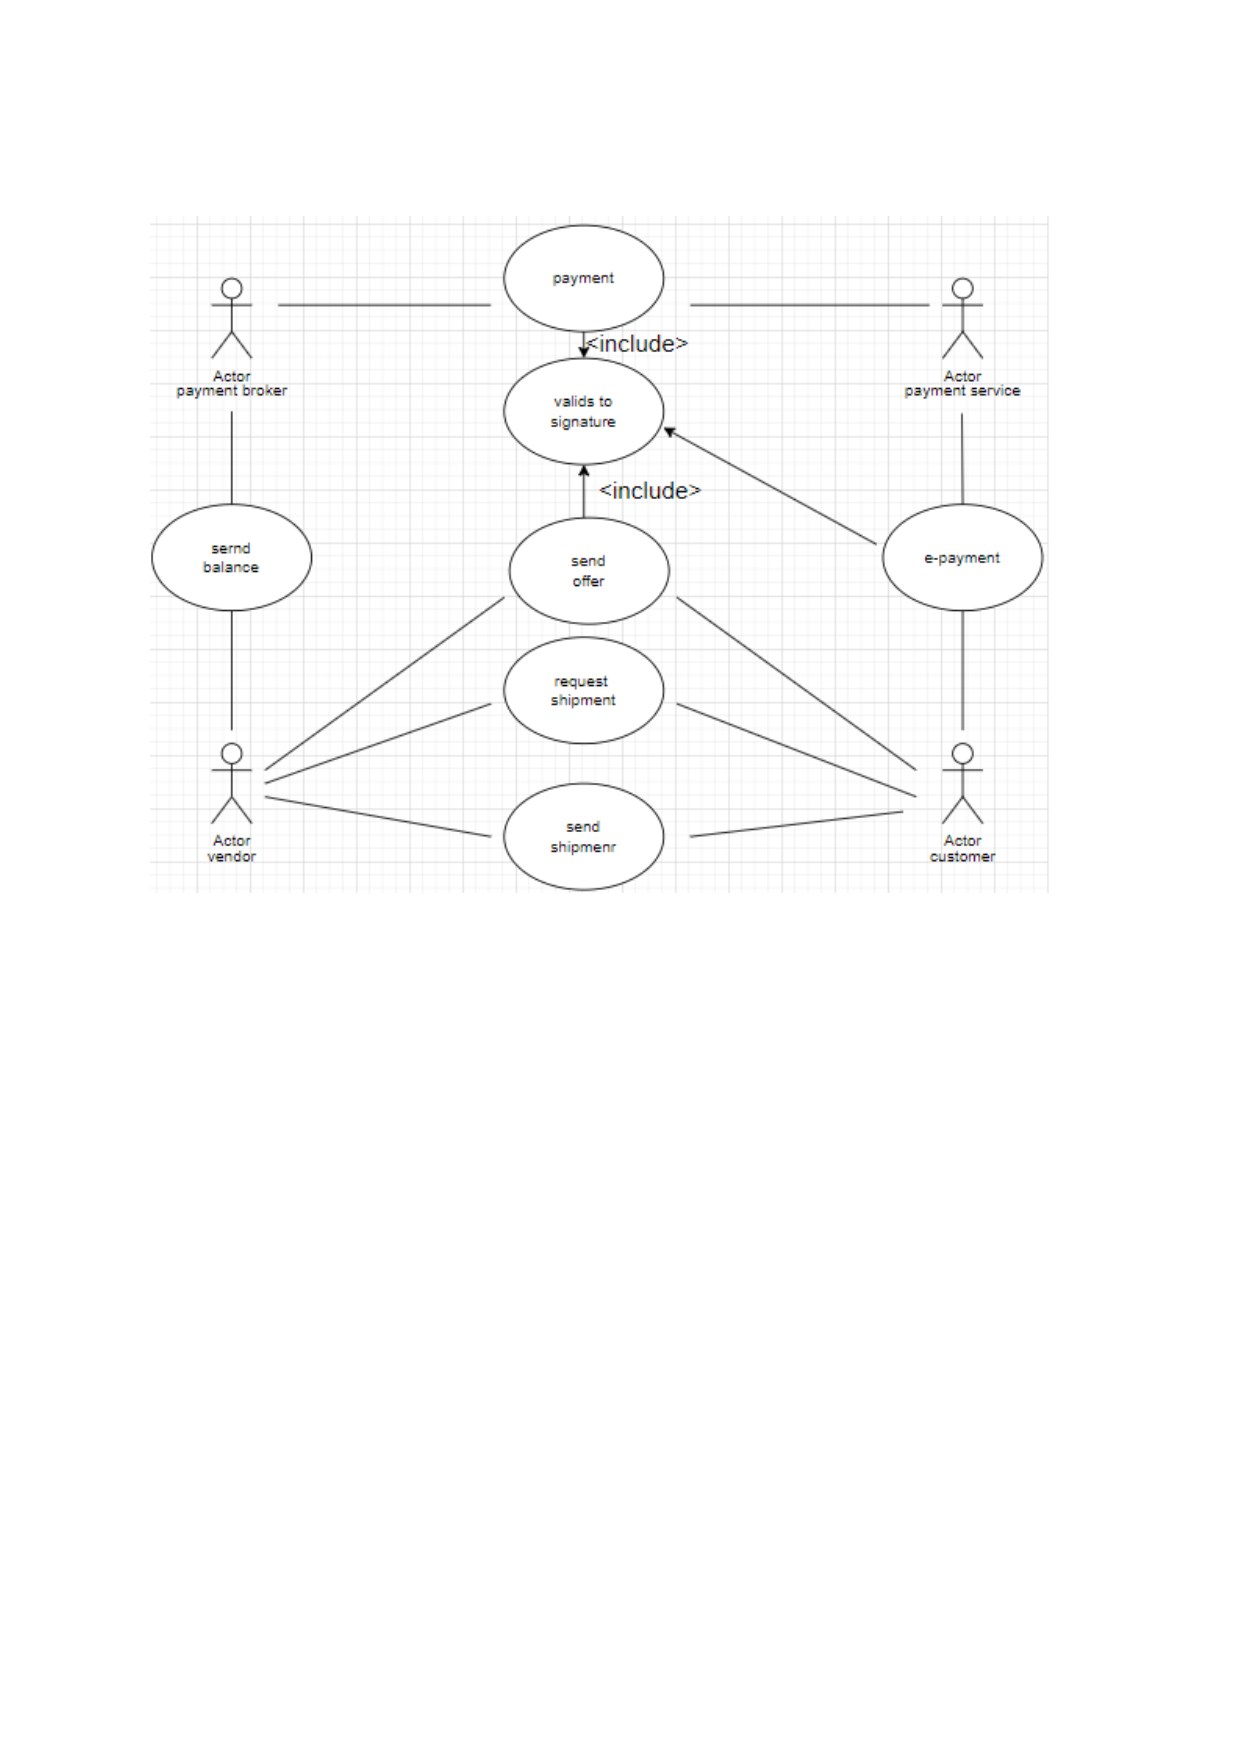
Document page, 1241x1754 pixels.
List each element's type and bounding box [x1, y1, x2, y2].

picture [150, 216, 1049, 893]
